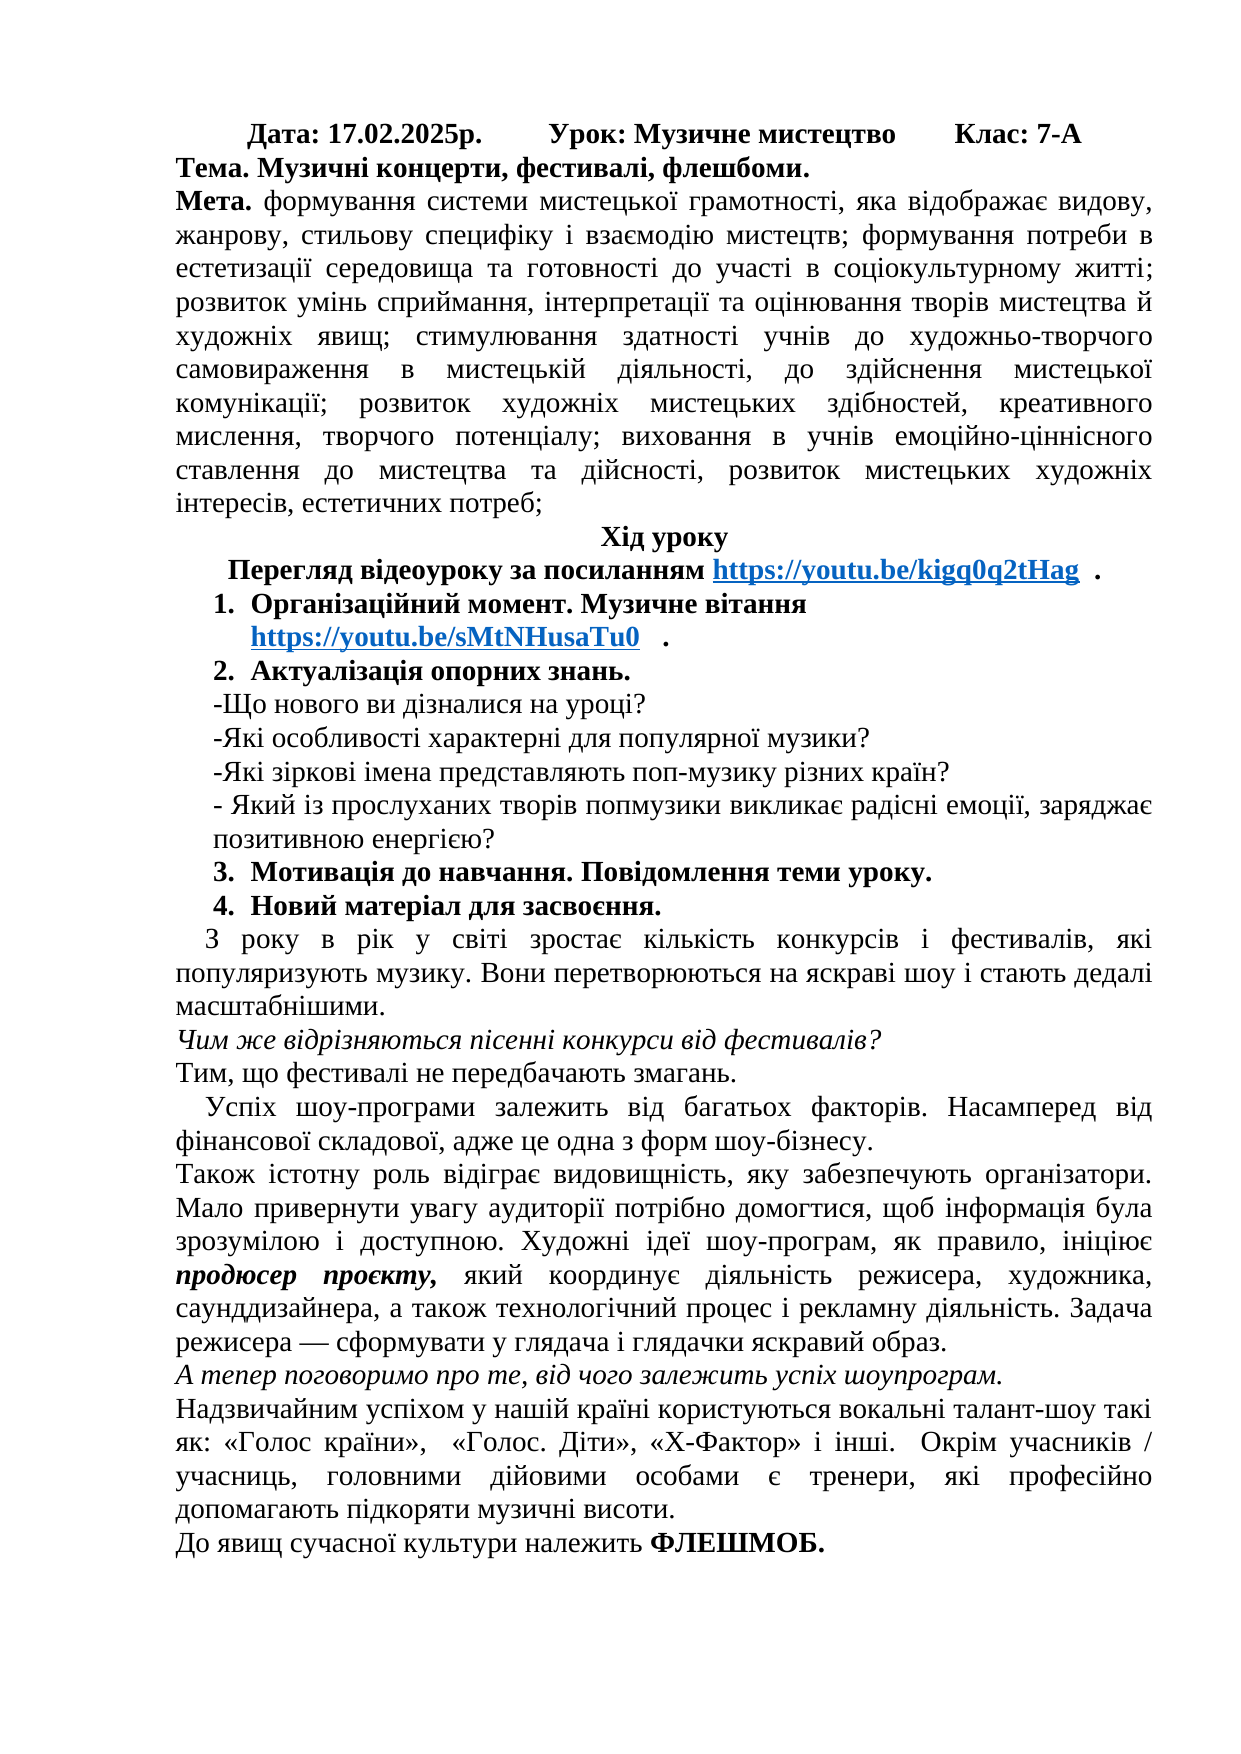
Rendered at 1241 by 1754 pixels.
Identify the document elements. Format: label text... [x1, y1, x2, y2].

list Надзвичайним успіхом у нашій країні користуються вокальні талант-шоу такі як: «Голос країни», «Голос. Діти», «Х-Фактор» і інші. Окрім учасників / учасниць, головними дійовими особами є тренери, які професійно допомагають підкоряти музичні висоти. [175, 1391, 1153, 1525]
list Актуалізація опорних знань. [213, 653, 1153, 687]
list Також істотну роль відіграє видовищність, яку забезпечують організатори. Мало привернути увагу аудиторії потрібно домогтися, щоб інформація була зрозумілою і доступною. Художні ідеї шоу-програм, як правило, ініціює продюсер проєкту, який координує діяльність режисера, художника, саунддизайнера, а також технологічний процес і рекламну діяльність. Задача режисера — сформувати у глядача і глядачки яскравий образ. [175, 1156, 1153, 1357]
list А тепер поговоримо про те, від чого залежить успіх шоупрограм. [175, 1357, 1153, 1391]
list Успіх шоу-програми залежить від багатьох факторів. Насамперед від фінансової складової, адже це одна з форм шоу-бізнесу. [175, 1089, 1153, 1156]
list -Які особливості характерні для популярної музики? [213, 720, 1153, 754]
text Тема. Музичні концерти, фестивалі, флешбоми. [175, 150, 1153, 183]
text Дата: 17.02.2025р. Урок: Музичне мистецтво Клас: 7-А [175, 116, 1153, 150]
list -Які зіркові імена представляють поп-музику різних країн? [213, 754, 1153, 787]
list Мотивація до навчання. Повідомлення теми уроку. [213, 854, 1153, 888]
text Мета. формування системи мистецької грамотності, яка відображає видову, жанрову, стильову специфіку і взаємодію мистецтв; формування потреби в естетизації середовища та готовності до участі в соціокультурному житті; розвиток умінь сприймання, інтерпретації та оцінювання творів мистецтва й художніх явищ; стимулювання здатності учнів до художньо-творчого самовираження в мистецькій діяльності, до здійснення мистецької комунікації; розвиток художніх мистецьких здібностей, креативного мислення, творчого потенціалу; виховання в учнів емоційно-ціннісного ставлення до мистецтва та дійсності, розвиток мистецьких художніх інтересів, естетичних потреб; [175, 183, 1153, 519]
list Тим, що фестивалі не передбачають змагань. [175, 1056, 1153, 1089]
list Новий матеріал для засвоєння. [213, 888, 1153, 921]
list З року в рік у світі зростає кількість конкурсів і фестивалів, які популяризують музику. Вони перетворюються на яскраві шоу і стають дедалі масштабнішими. [175, 921, 1153, 1022]
list Чим же відрізняються пісенні конкурси від фестивалів? [175, 1022, 1153, 1056]
list -Що нового ви дізналися на уроці? [213, 687, 1153, 720]
list - Який із прослуханих творів попмузики викликає радісні емоції, заряджає позитивною енергією? [213, 787, 1153, 854]
text Перегляд відеоуроку за посиланням https://youtu.be/kigq0q2tHag . [175, 552, 1153, 586]
list До явищ сучасної культури належить ФЛЕШМОБ. [175, 1525, 1153, 1559]
list Організаційний момент. Музичне вітання https://youtu.be/sMtNHusaTu0 . [213, 586, 1153, 653]
text Хід уроку [175, 519, 1153, 552]
